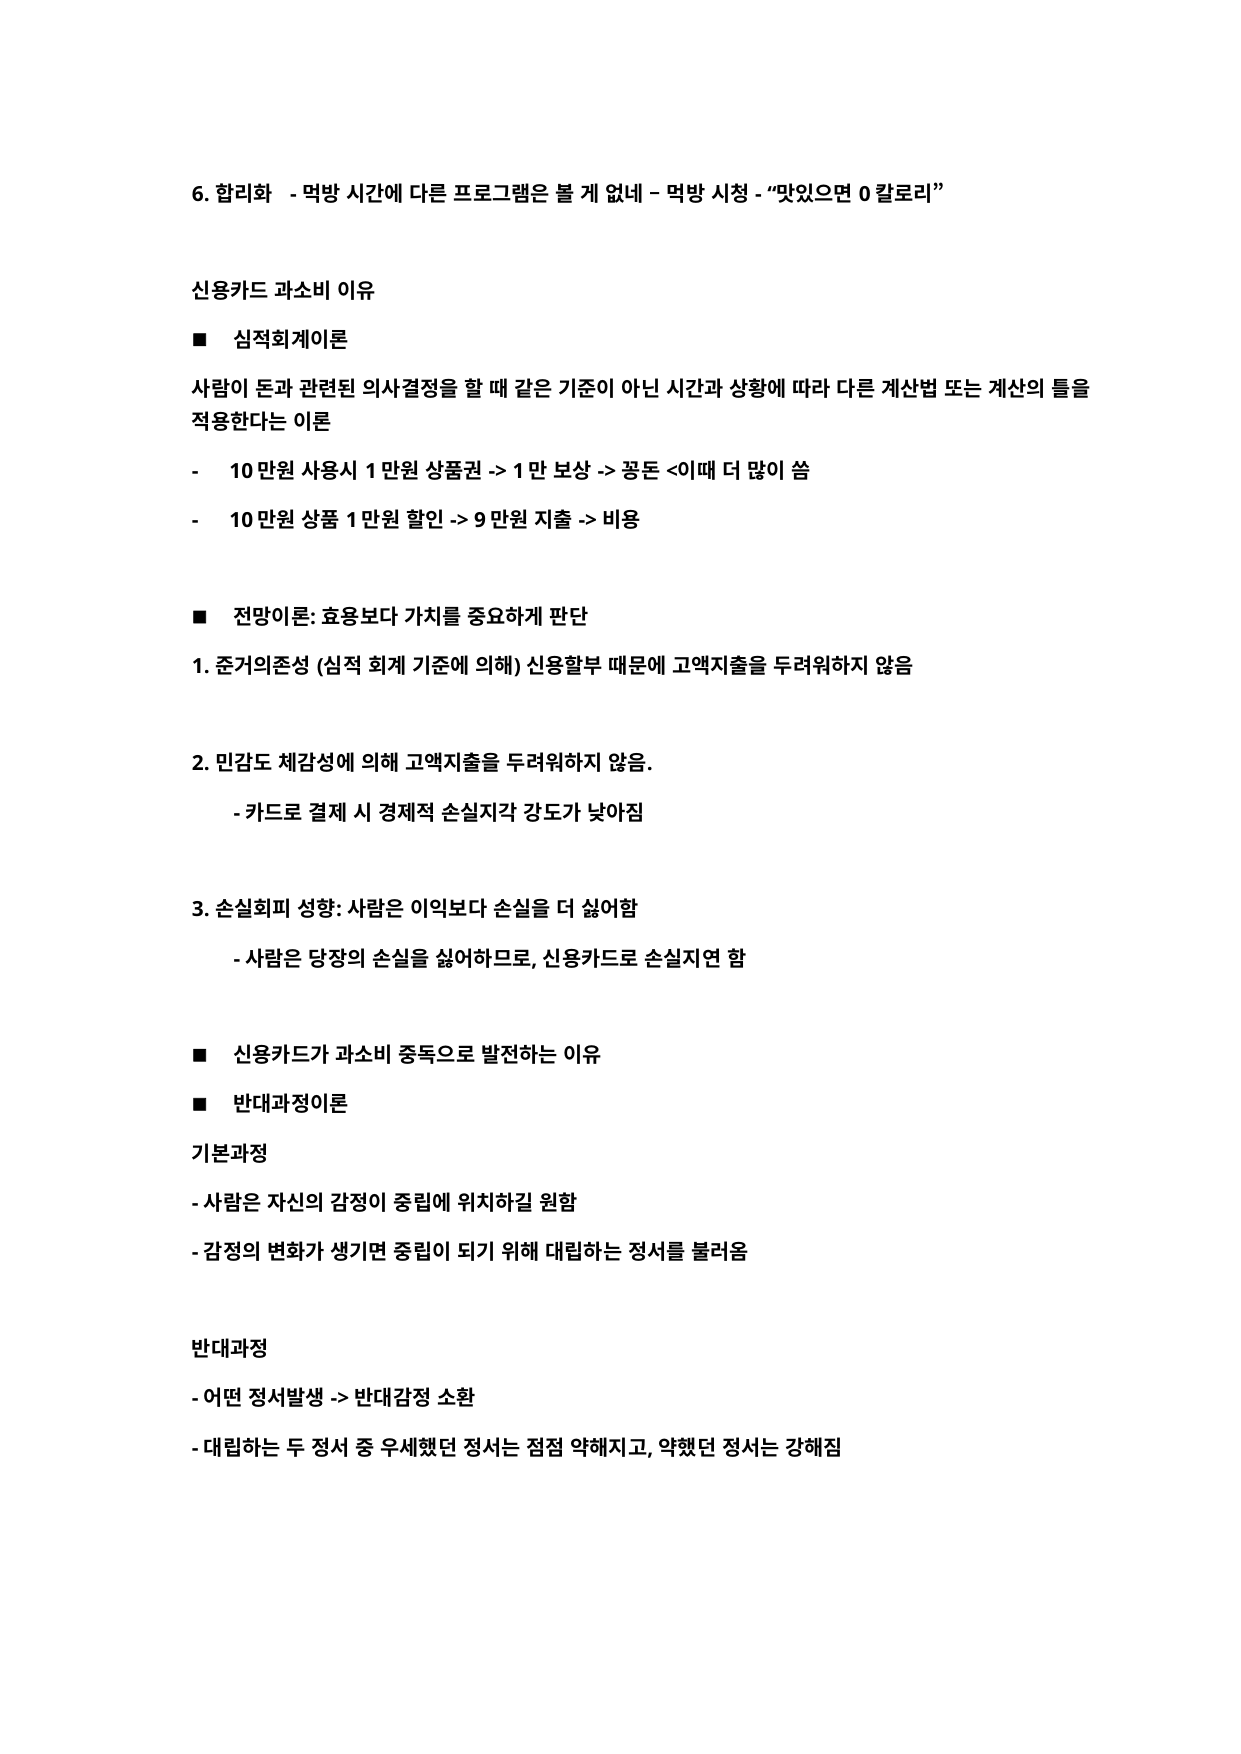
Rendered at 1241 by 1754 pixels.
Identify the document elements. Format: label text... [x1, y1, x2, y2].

text 사람이 돈과 관련된 의사결정을 할 때 같은 기준이 아닌 시간과 상황에 따라 다른 계산법 또는 계산의 틀을 적용한다는 이론 [192, 372, 1090, 435]
list 10만원 상품 1만원 할인 -> 9만원 지출 -> 비용 [192, 504, 1090, 534]
text 2. 민감도 체감성에 의해 고액지출을 두려워하지 않음. [192, 746, 1090, 777]
text 6. 합리화 - 먹방 시간에 다른 프로그램은 볼 게 없네 – 먹방 시청 - “맛있으면 0칼로리” [192, 177, 1090, 207]
text - 카드로 결제 시 경제적 손실지각 강도가 낮아짐 [192, 796, 1090, 826]
text - 감정의 변화가 생기면 중립이 되기 위해 대립하는 정서를 불러옴 [192, 1236, 1090, 1266]
text 반대과정 [192, 1332, 1090, 1362]
text - 사람은 당장의 손실을 싫어하므로, 신용카드로 손실지연 함 [150, 942, 1090, 972]
list 반대과정이론 [192, 1088, 1090, 1118]
text 기본과정 [192, 1137, 1090, 1167]
text - 어떤 정서발생 -> 반대감정 소환 [192, 1382, 1090, 1412]
text - 사람은 자신의 감정이 중립에 위치하길 원함 [192, 1186, 1090, 1217]
list 심적회계이론 [192, 323, 1090, 353]
list 전망이론: 효용보다 가치를 중요하게 판단 [192, 600, 1090, 631]
list 10만원 사용시 1만원 상품권 -> 1만 보상 -> 꽁돈 <이때 더 많이 씀 [192, 454, 1090, 484]
text 신용카드 과소비 이유 [192, 274, 1090, 304]
text 3. 손실회피 성향: 사람은 이익보다 손실을 더 싫어함 [192, 892, 1090, 923]
text - 대립하는 두 정서 중 우세했던 정서는 점점 약해지고, 약했던 정서는 강해짐 [192, 1431, 1090, 1461]
list 신용카드가 과소비 중독으로 발전하는 이유 [192, 1038, 1090, 1069]
text 1. 준거의존성 (심적 회계 기준에 의해) 신용할부 때문에 고액지출을 두려워하지 않음 [192, 650, 1090, 680]
